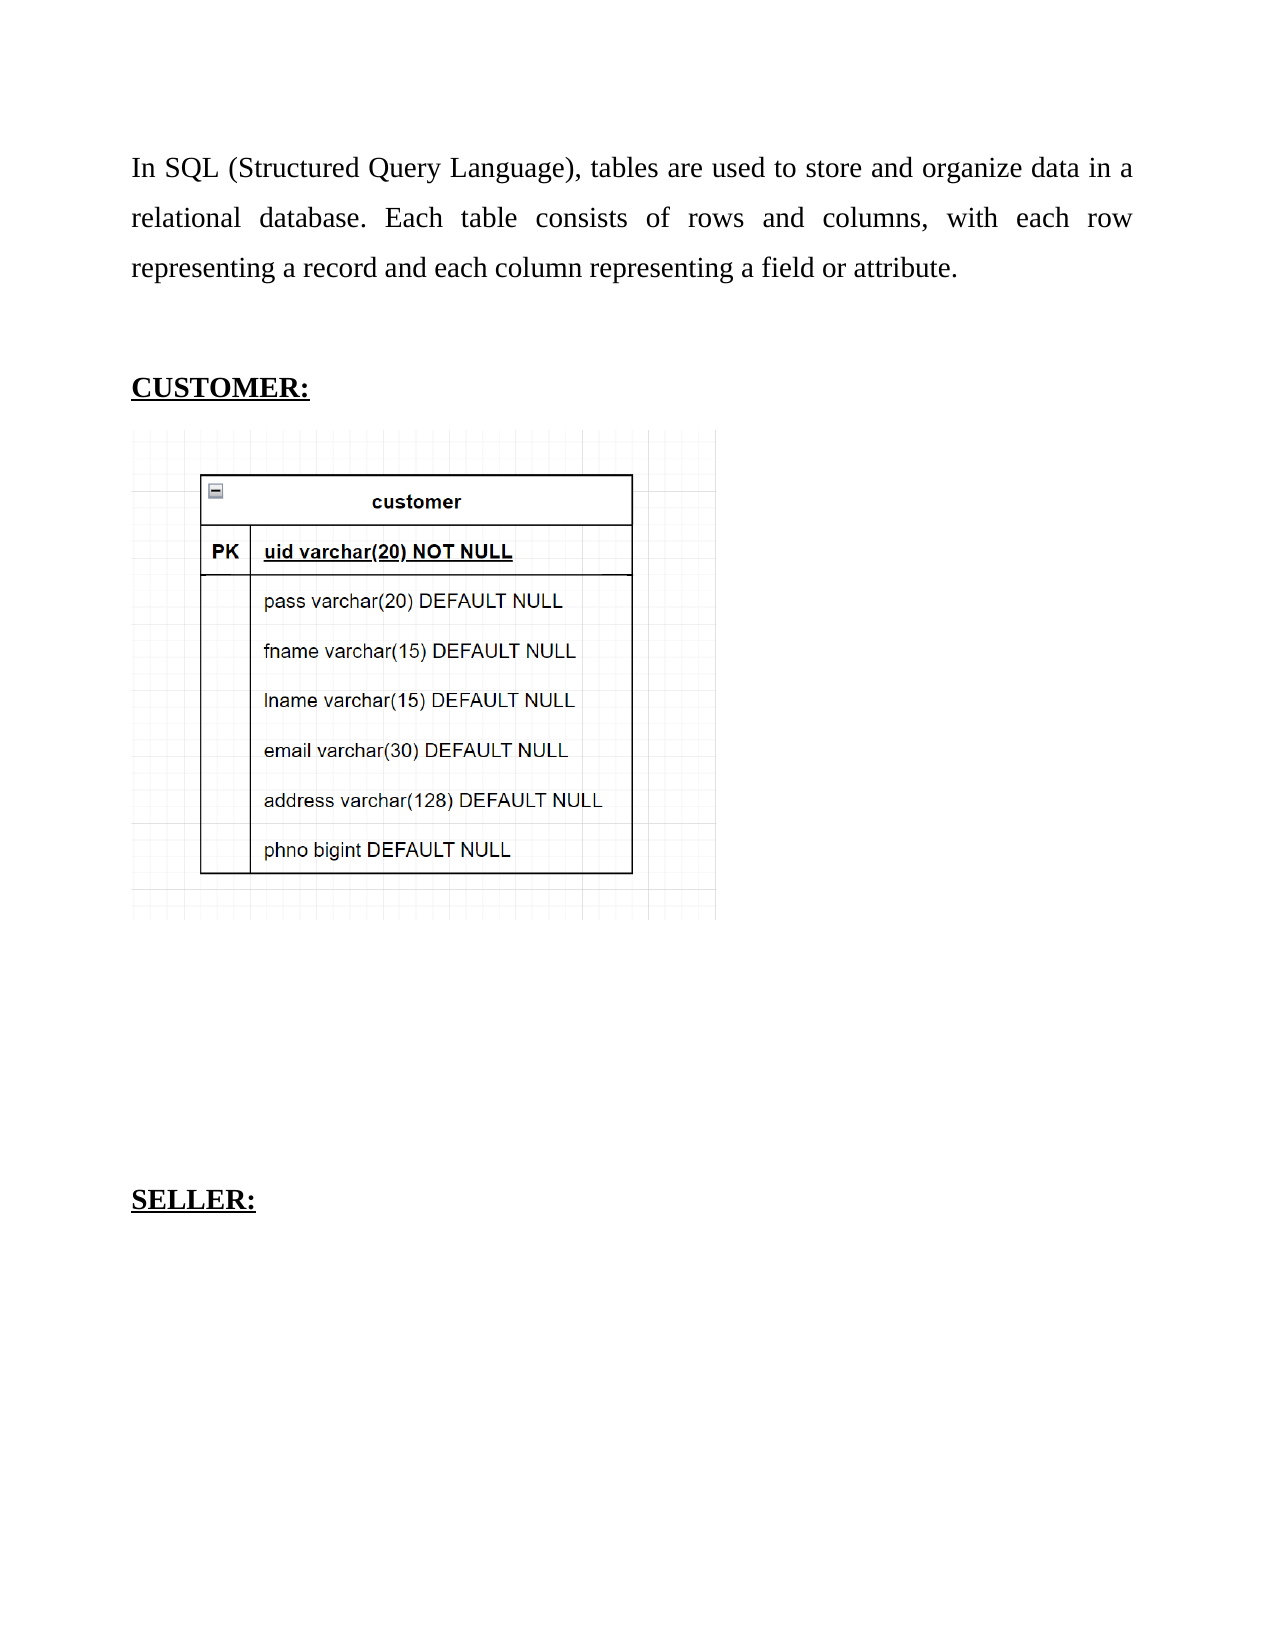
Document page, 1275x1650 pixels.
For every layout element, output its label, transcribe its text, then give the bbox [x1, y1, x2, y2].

picture [131, 430, 717, 920]
text SELLER: [131, 1182, 1134, 1216]
text CUSTOMER: [131, 370, 1134, 404]
text In SQL (Structured Query Language), tables are used to store and organize data in a relational database. Each table consists of rows and columns, with each row representing a record and each column representing a field or attribute. [131, 150, 1134, 284]
